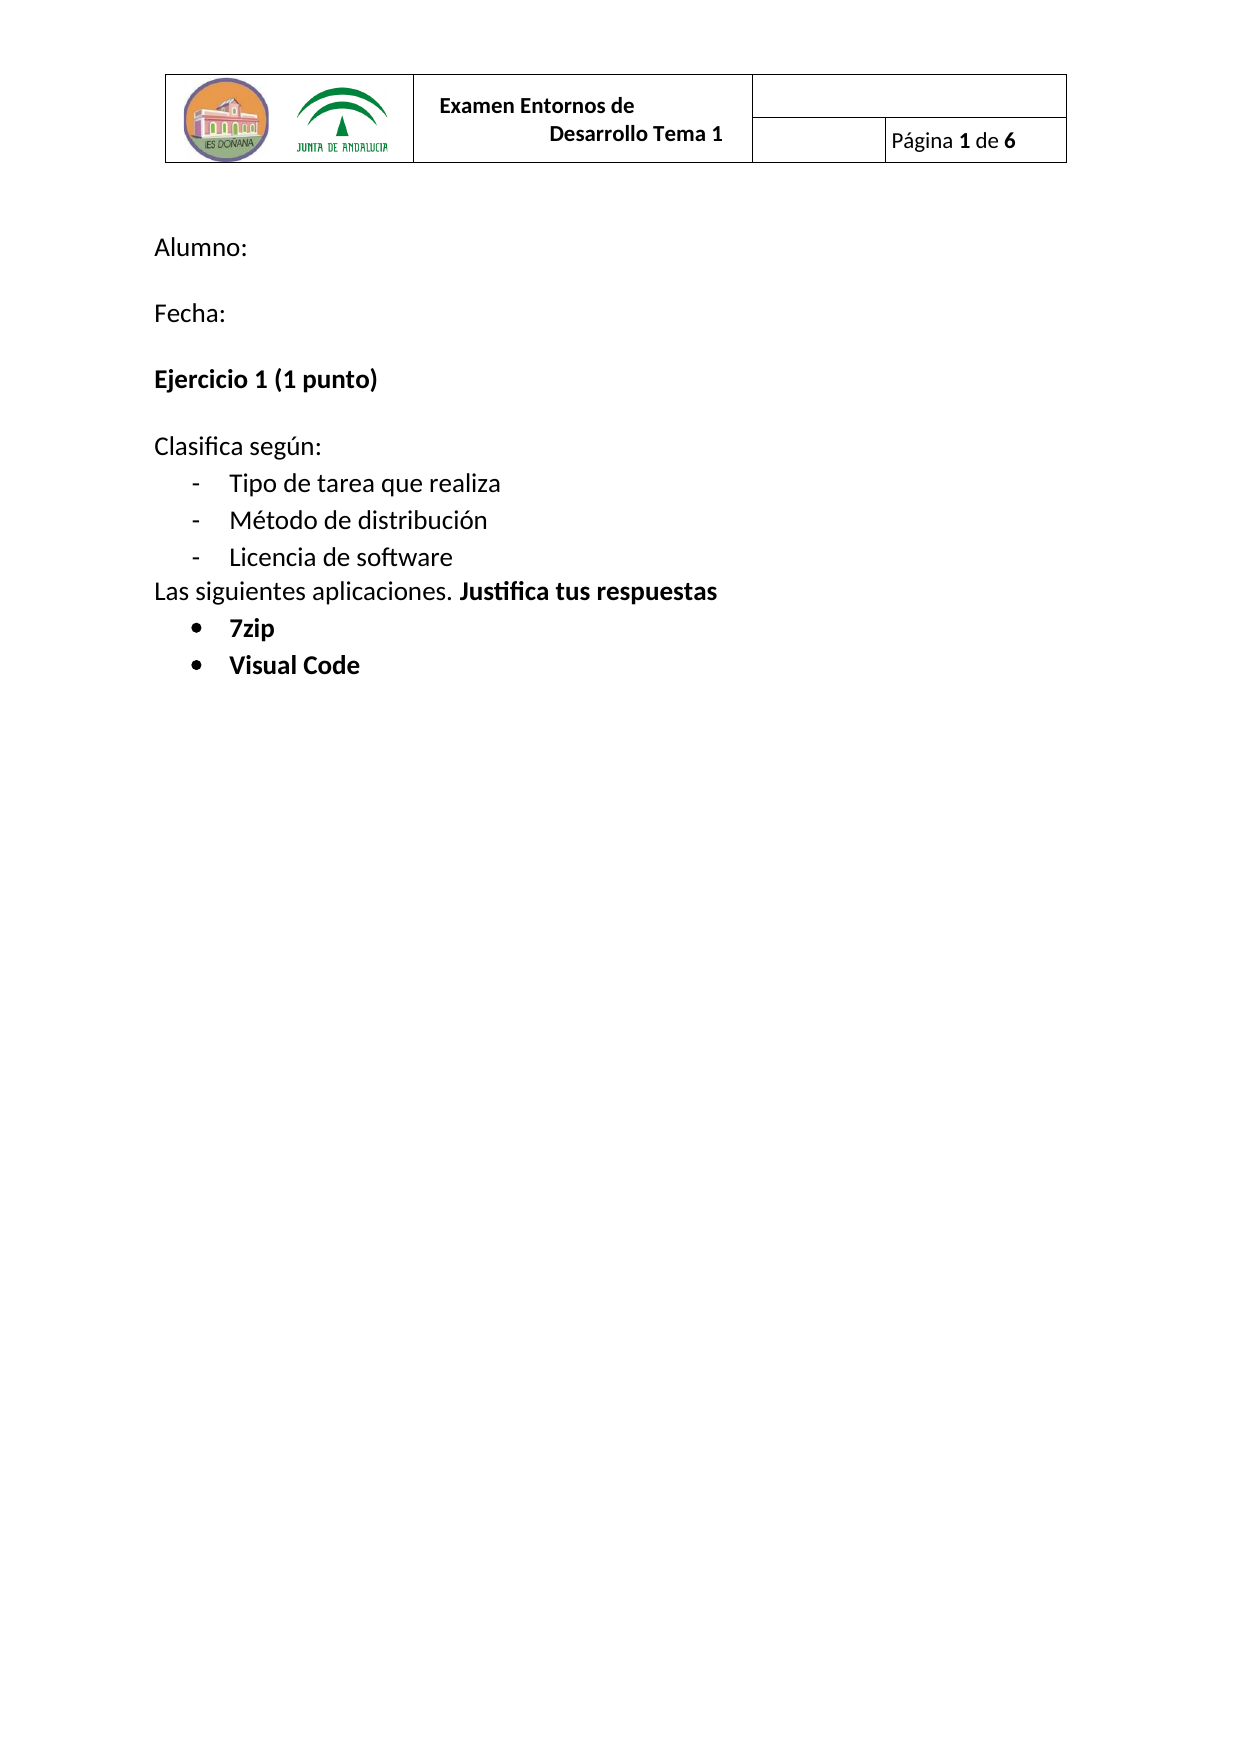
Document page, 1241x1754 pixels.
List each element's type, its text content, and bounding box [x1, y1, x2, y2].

list Tipo de tarea que realiza [192, 466, 1080, 499]
text Alumno: [154, 231, 1080, 264]
list Licencia de software [192, 541, 1080, 574]
text Las siguientes aplicaciones. Justifica tus respuestas [154, 574, 1080, 607]
picture [296, 87, 388, 152]
text Ejercicio 1 (1 punto) [154, 363, 1080, 396]
list Visual Code [192, 648, 1080, 681]
text Clasifica según: [154, 429, 1080, 462]
list 7zip [192, 611, 1080, 644]
text Fecha: [154, 264, 1080, 330]
picture [183, 77, 269, 162]
list Método de distribución [192, 503, 1080, 536]
